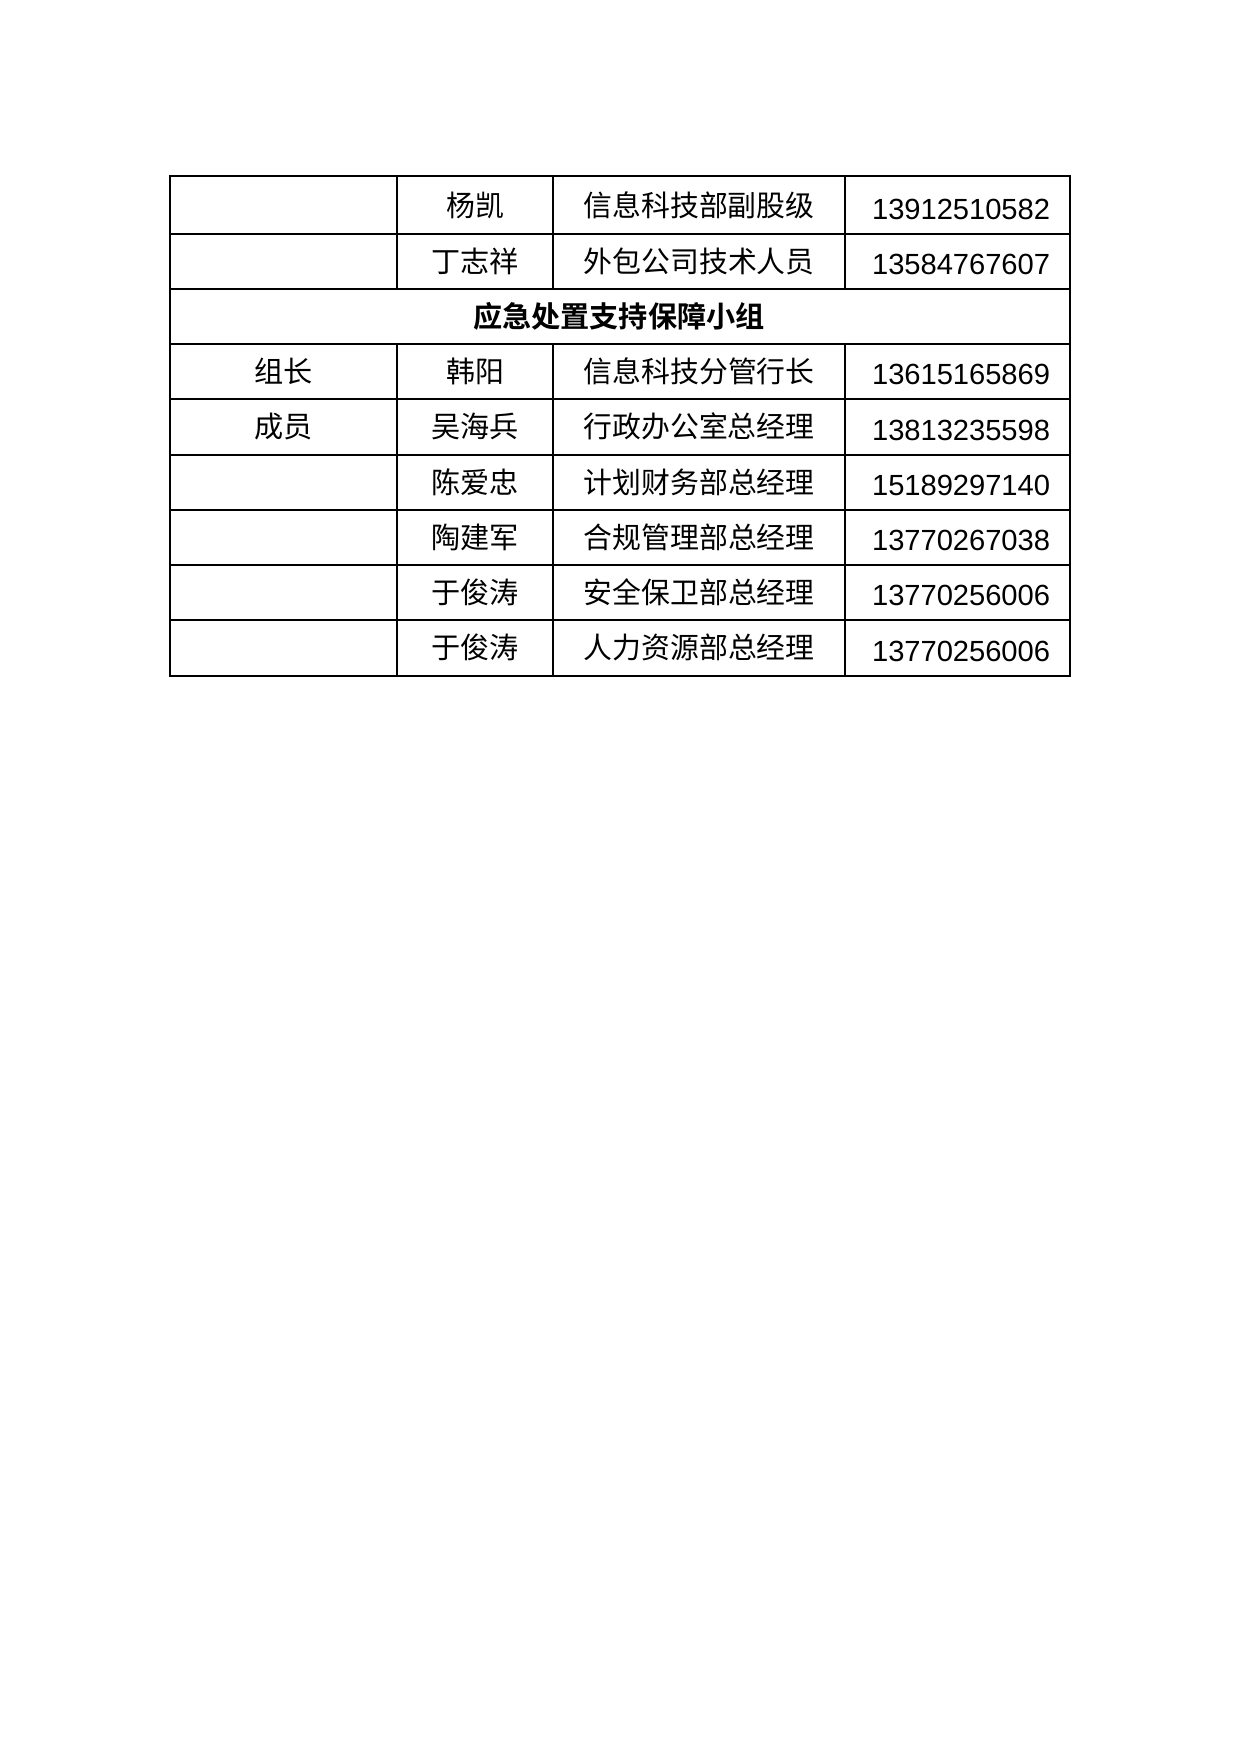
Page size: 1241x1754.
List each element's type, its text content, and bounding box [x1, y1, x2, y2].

table_cell [398, 446, 552, 453]
table_cell [171, 235, 396, 280]
table_cell [554, 446, 844, 453]
table_cell [398, 557, 552, 564]
table_cell 13770267038 [846, 511, 1069, 557]
table_cell [171, 456, 396, 501]
table_cell [171, 511, 396, 557]
table_cell [398, 501, 552, 509]
table_cell [554, 612, 844, 619]
table_cell 丁志祥 [398, 235, 552, 280]
table_cell [846, 501, 1069, 509]
table_cell [398, 391, 552, 398]
table_cell [398, 225, 552, 232]
table_cell [554, 501, 844, 509]
table_header 信息科技部副股级 [554, 177, 844, 225]
table_cell [171, 446, 396, 453]
table_cell [554, 225, 844, 232]
table_cell 应急处置支持保障小组 [397, 290, 845, 336]
table_cell [171, 391, 396, 398]
table_cell [554, 667, 844, 674]
table_cell [171, 225, 396, 232]
table_cell [846, 446, 1069, 453]
table_cell 于俊涛 [398, 621, 552, 667]
table_cell 陈爱忠 [398, 456, 552, 501]
table_cell [171, 280, 396, 288]
table_cell 13615165869 [846, 345, 1069, 391]
table_cell [171, 290, 397, 336]
table_header [171, 177, 396, 225]
table_cell [846, 667, 1069, 674]
table_cell [398, 612, 552, 619]
table_cell 13584767607 [846, 235, 1069, 280]
table_cell [554, 280, 844, 288]
table_cell [171, 336, 397, 343]
table_cell [397, 336, 553, 343]
table_cell 安全保卫部总经理 [554, 566, 844, 612]
table_cell 信息科技分管行长 [554, 345, 844, 391]
table_cell [398, 667, 552, 674]
table_cell 成员 [171, 400, 396, 446]
table_cell 13770256006 [846, 566, 1069, 612]
table_header 13912510582 [846, 177, 1069, 225]
table_cell 韩阳 [398, 345, 552, 391]
table_cell [171, 557, 396, 564]
table_cell 外包公司技术人员 [554, 235, 844, 280]
table_cell [845, 336, 1069, 343]
table_header 杨凯 [398, 177, 552, 225]
table_cell [846, 557, 1069, 564]
table_cell 计划财务部总经理 [554, 456, 844, 501]
table_cell [171, 621, 396, 667]
table_cell 行政办公室总经理 [554, 400, 844, 446]
table_cell 13813235598 [846, 400, 1069, 446]
table_cell 13770256006 [846, 621, 1069, 667]
table_cell [846, 391, 1069, 398]
table_cell 陶建军 [398, 511, 552, 557]
table_cell 15189297140 [846, 456, 1069, 501]
table_cell [845, 290, 1069, 336]
table_cell 吴海兵 [398, 400, 552, 446]
table_cell [171, 566, 396, 612]
table_cell [398, 280, 552, 288]
table_cell [171, 501, 396, 509]
table_cell [171, 612, 396, 619]
table_cell 人力资源部总经理 [554, 621, 844, 667]
table_cell [846, 280, 1069, 288]
table_cell [554, 391, 844, 398]
table_cell [846, 225, 1069, 232]
table_cell [171, 667, 396, 674]
table_cell 合规管理部总经理 [554, 511, 844, 557]
table_cell [846, 612, 1069, 619]
table_cell 组长 [171, 345, 396, 391]
table_cell [553, 336, 845, 343]
table_cell [554, 557, 844, 564]
table_cell 于俊涛 [398, 566, 552, 612]
